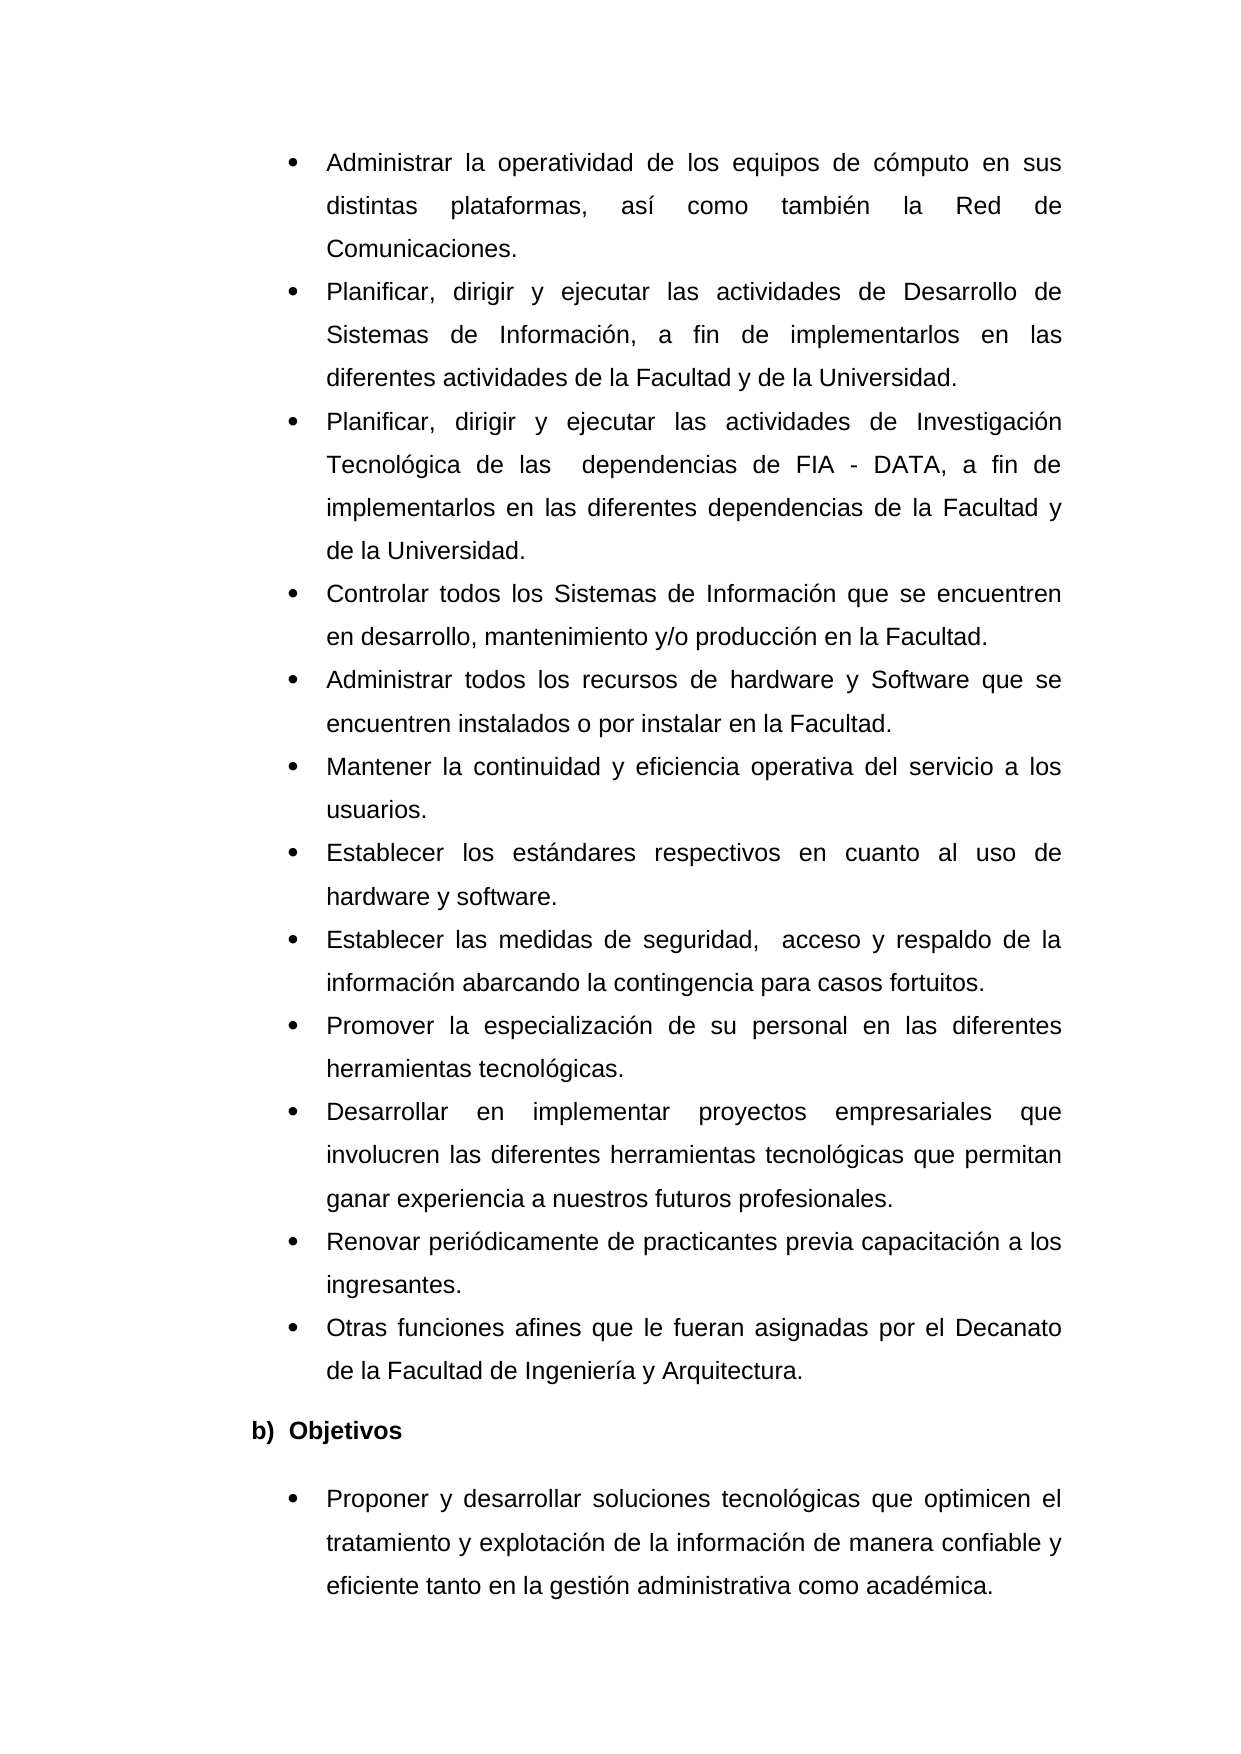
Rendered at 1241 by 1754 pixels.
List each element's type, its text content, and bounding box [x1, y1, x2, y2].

list Establecer las medidas de seguridad, acceso y respaldo de la información abarcando la contingencia para casos fortuitos. [288, 924, 1063, 997]
list Establecer los estándares respectivos en cuanto al uso de hardware y software. [288, 838, 1063, 910]
list Proponer y desarrollar soluciones tecnológicas que optimicen el tratamiento y explotación de la información de manera confiable y eficiente tanto en la gestión administrativa como académica. [288, 1484, 1063, 1599]
list Planificar, dirigir y ejecutar las actividades de Investigación Tecnológica de las dependencias de FIA - DATA, a fin de implementarlos en las diferentes dependencias de la Facultad y de la Universidad. [288, 407, 1063, 565]
list Mantener la continuidad y eficiencia operativa del servicio a los usuarios. [288, 752, 1063, 824]
list Otras funciones afines que le fueran asignadas por el Decanato de la Facultad de Ingeniería y Arquitectura. [288, 1313, 1063, 1385]
list Planificar, dirigir y ejecutar las actividades de Desarrollo de Sistemas de Información, a fin de implementarlos en las diferentes actividades de la Facultad y de la Universidad. [288, 277, 1063, 392]
subtitle Objetivos [251, 1416, 1063, 1445]
list Administrar la operatividad de los equipos de cómputo en sus distintas plataformas, así como también la Red de Comunicaciones. [288, 148, 1063, 263]
list Renovar periódicamente de practicantes previa capacitación a los ingresantes. [288, 1227, 1063, 1299]
list Desarrollar en implementar proyectos empresariales que involucren las diferentes herramientas tecnológicas que permitan ganar experiencia a nuestros futuros profesionales. [288, 1097, 1063, 1212]
list Promover la especialización de su personal en las diferentes herramientas tecnológicas. [288, 1011, 1063, 1083]
list Administrar todos los recursos de hardware y Software que se encuentren instalados o por instalar en la Facultad. [288, 666, 1063, 737]
list Controlar todos los Sistemas de Información que se encuentren en desarrollo, mantenimiento y/o producción en la Facultad. [288, 579, 1063, 651]
